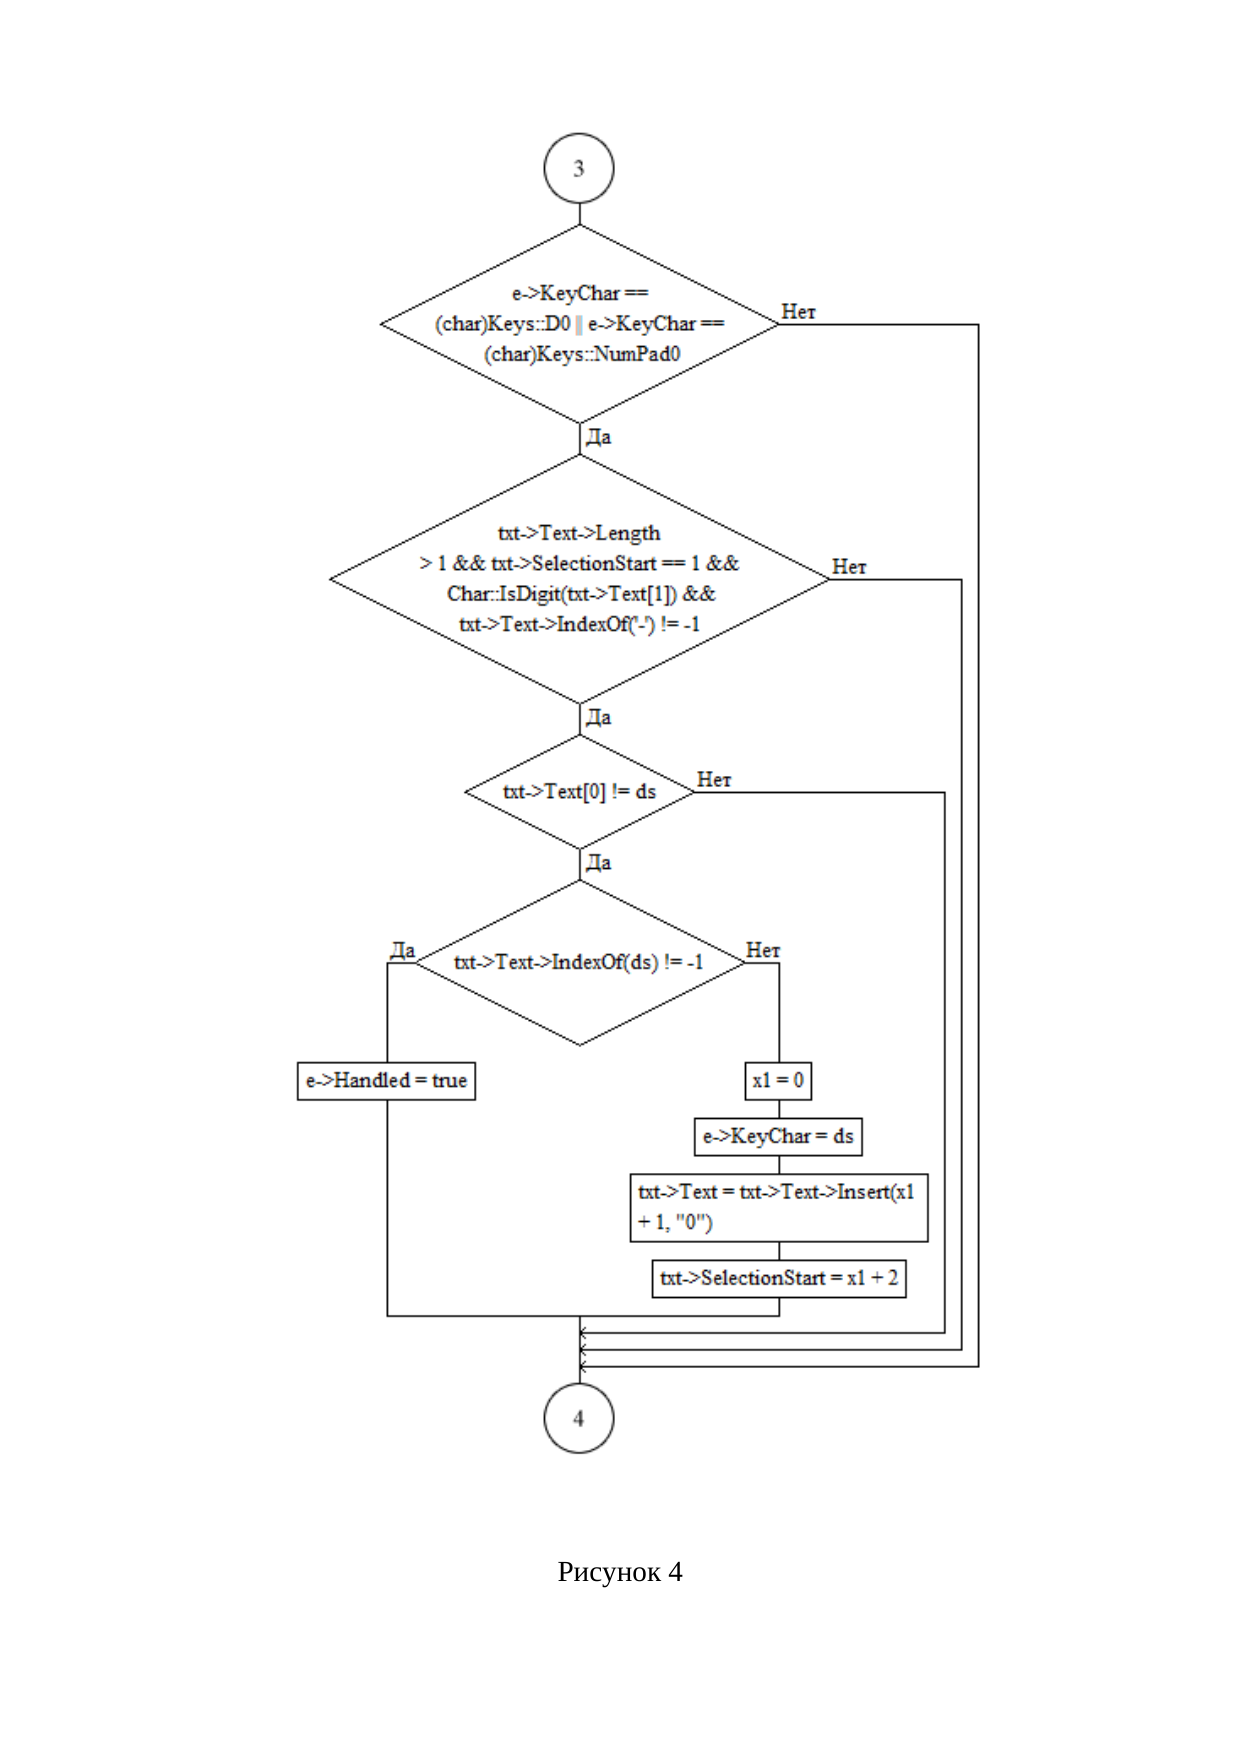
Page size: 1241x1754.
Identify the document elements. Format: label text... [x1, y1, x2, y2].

text Рисунок 4 [118, 1554, 1122, 1588]
picture [223, 118, 1017, 1471]
